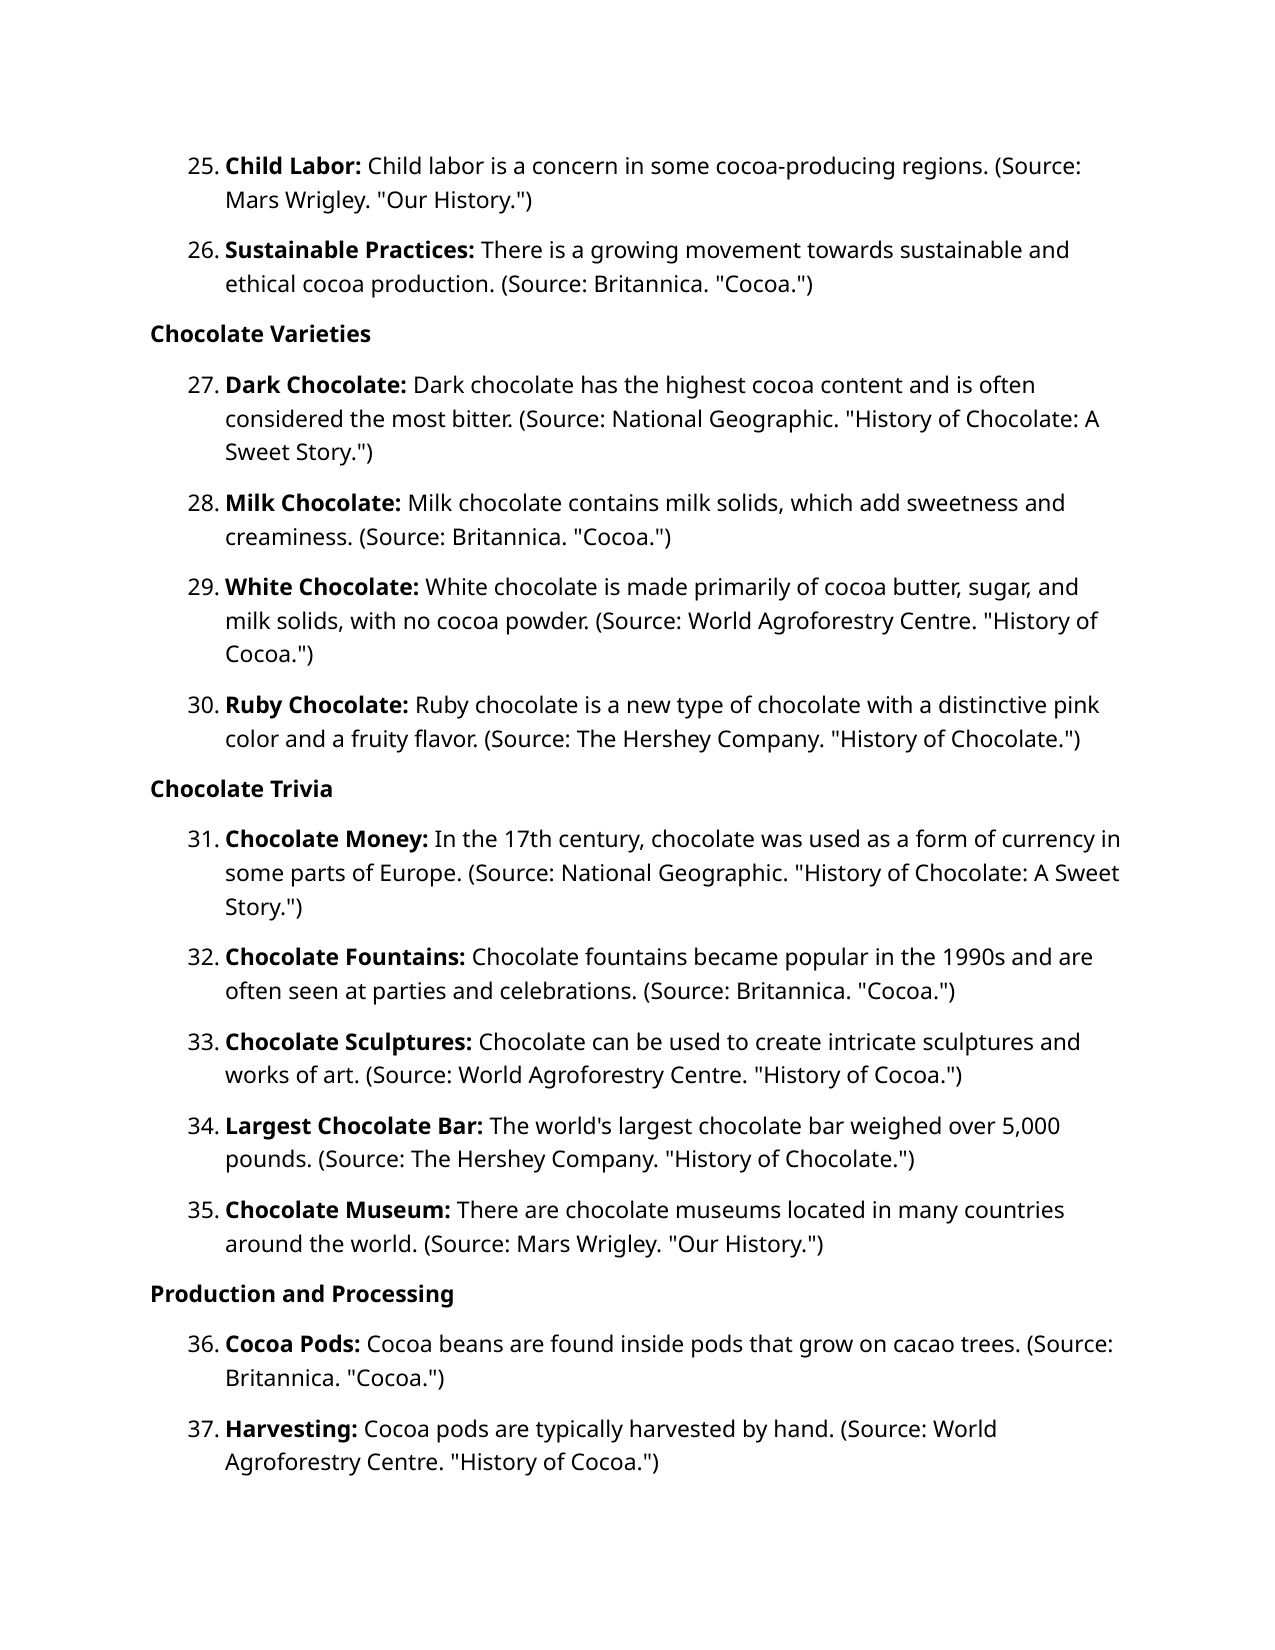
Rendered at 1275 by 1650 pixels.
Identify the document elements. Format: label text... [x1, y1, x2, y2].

list Chocolate Museum: There are chocolate museums located in many countries around the world. (Source: Mars Wrigley. "Our History.") [187, 1194, 1125, 1259]
list Milk Chocolate: Milk chocolate contains milk solids, which add sweetness and creaminess. (Source: Britannica. "Cocoa.") [187, 487, 1125, 552]
list White Chocolate: White chocolate is made primarily of cocoa butter, sugar, and milk solids, with no cocoa powder. (Source: World Agroforestry Centre. "History of Cocoa.") [187, 571, 1125, 669]
list Chocolate Fountains: Chocolate fountains became popular in the 1990s and are often seen at parties and celebrations. (Source: Britannica. "Cocoa.") [187, 941, 1125, 1006]
list Harvesting: Cocoa pods are typically harvested by hand. (Source: World Agroforestry Centre. "History of Cocoa.") [187, 1412, 1125, 1477]
list Dark Chocolate: Dark chocolate has the highest cocoa content and is often considered the most bitter. (Source: National Geographic. "History of Chocolate: A Sweet Story.") [187, 369, 1125, 467]
text Chocolate Trivia [150, 773, 1125, 804]
text Chocolate Varieties [150, 318, 1125, 349]
list Child Labor: Child labor is a concern in some cocoa-producing regions. (Source: Mars Wrigley. "Our History.") [187, 150, 1125, 215]
list Ruby Chocolate: Ruby chocolate is a new type of chocolate with a distinctive pink color and a fruity flavor. (Source: The Hershey Company. "History of Chocolate.") [187, 689, 1125, 754]
list Chocolate Sculptures: Chocolate can be used to create intricate sculptures and works of art. (Source: World Agroforestry Centre. "History of Cocoa.") [187, 1025, 1125, 1090]
list Cocoa Pods: Cocoa beans are found inside pods that grow on cacao trees. (Source: Britannica. "Cocoa.") [187, 1328, 1125, 1393]
text Production and Processing [150, 1278, 1125, 1309]
list Largest Chocolate Bar: The world's largest chocolate bar weighed over 5,000 pounds. (Source: The Hershey Company. "History of Chocolate.") [187, 1109, 1125, 1174]
list Sustainable Practices: There is a growing movement towards sustainable and ethical cocoa production. (Source: Britannica. "Cocoa.") [187, 234, 1125, 299]
list Chocolate Money: In the 17th century, chocolate was used as a form of currency in some parts of Europe. (Source: National Geographic. "History of Chocolate: A Sweet Story.") [187, 823, 1125, 922]
